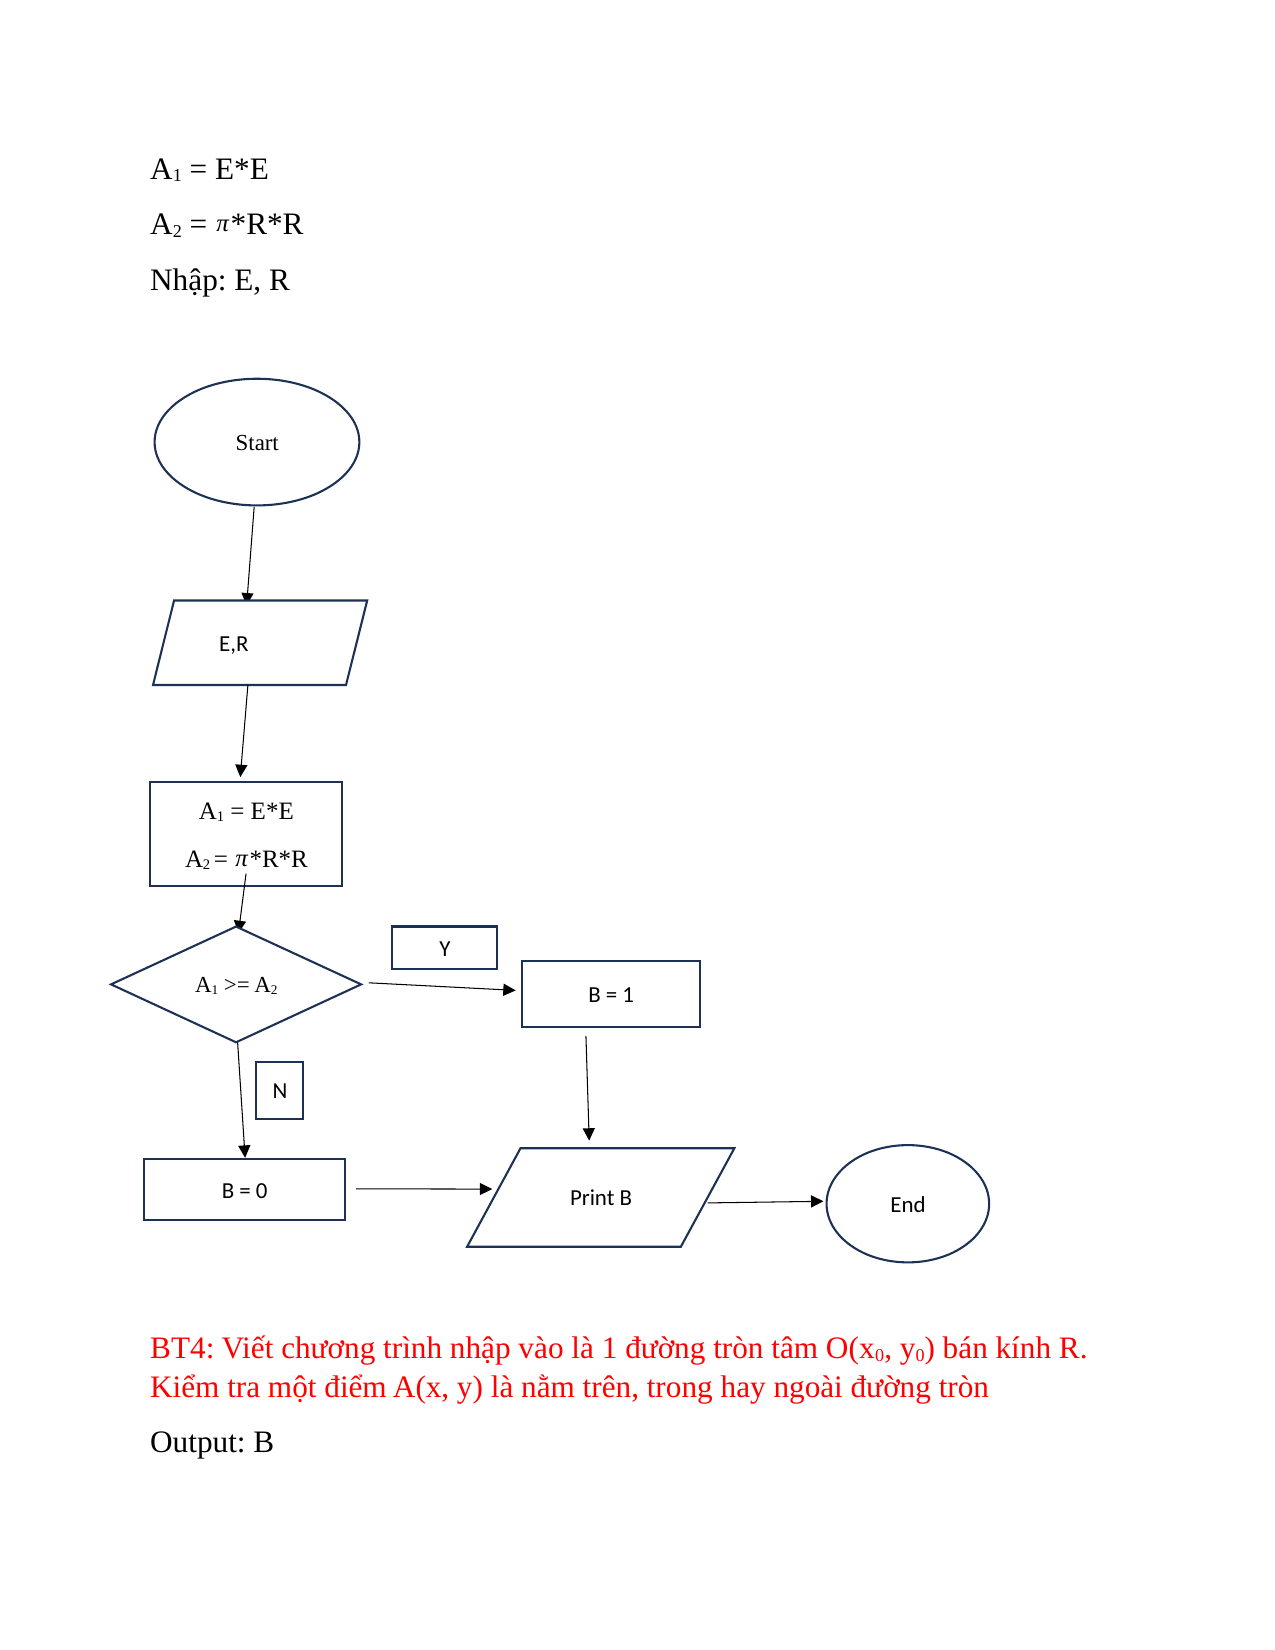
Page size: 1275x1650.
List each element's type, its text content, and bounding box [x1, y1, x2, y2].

text A2 = *R*R [150, 205, 1125, 241]
text Output: B [150, 1424, 1125, 1460]
text BT4: Viết chương trình nhập vào là 1 đường tròn tâm O(x0, y0) bán kính R. Kiểm tra một điểm A(x, y) là nằm trên, trong hay ngoài đường tròn [150, 1329, 1125, 1404]
text Nhập: E, R [150, 261, 1125, 297]
text A1 = E*E [150, 150, 1125, 186]
